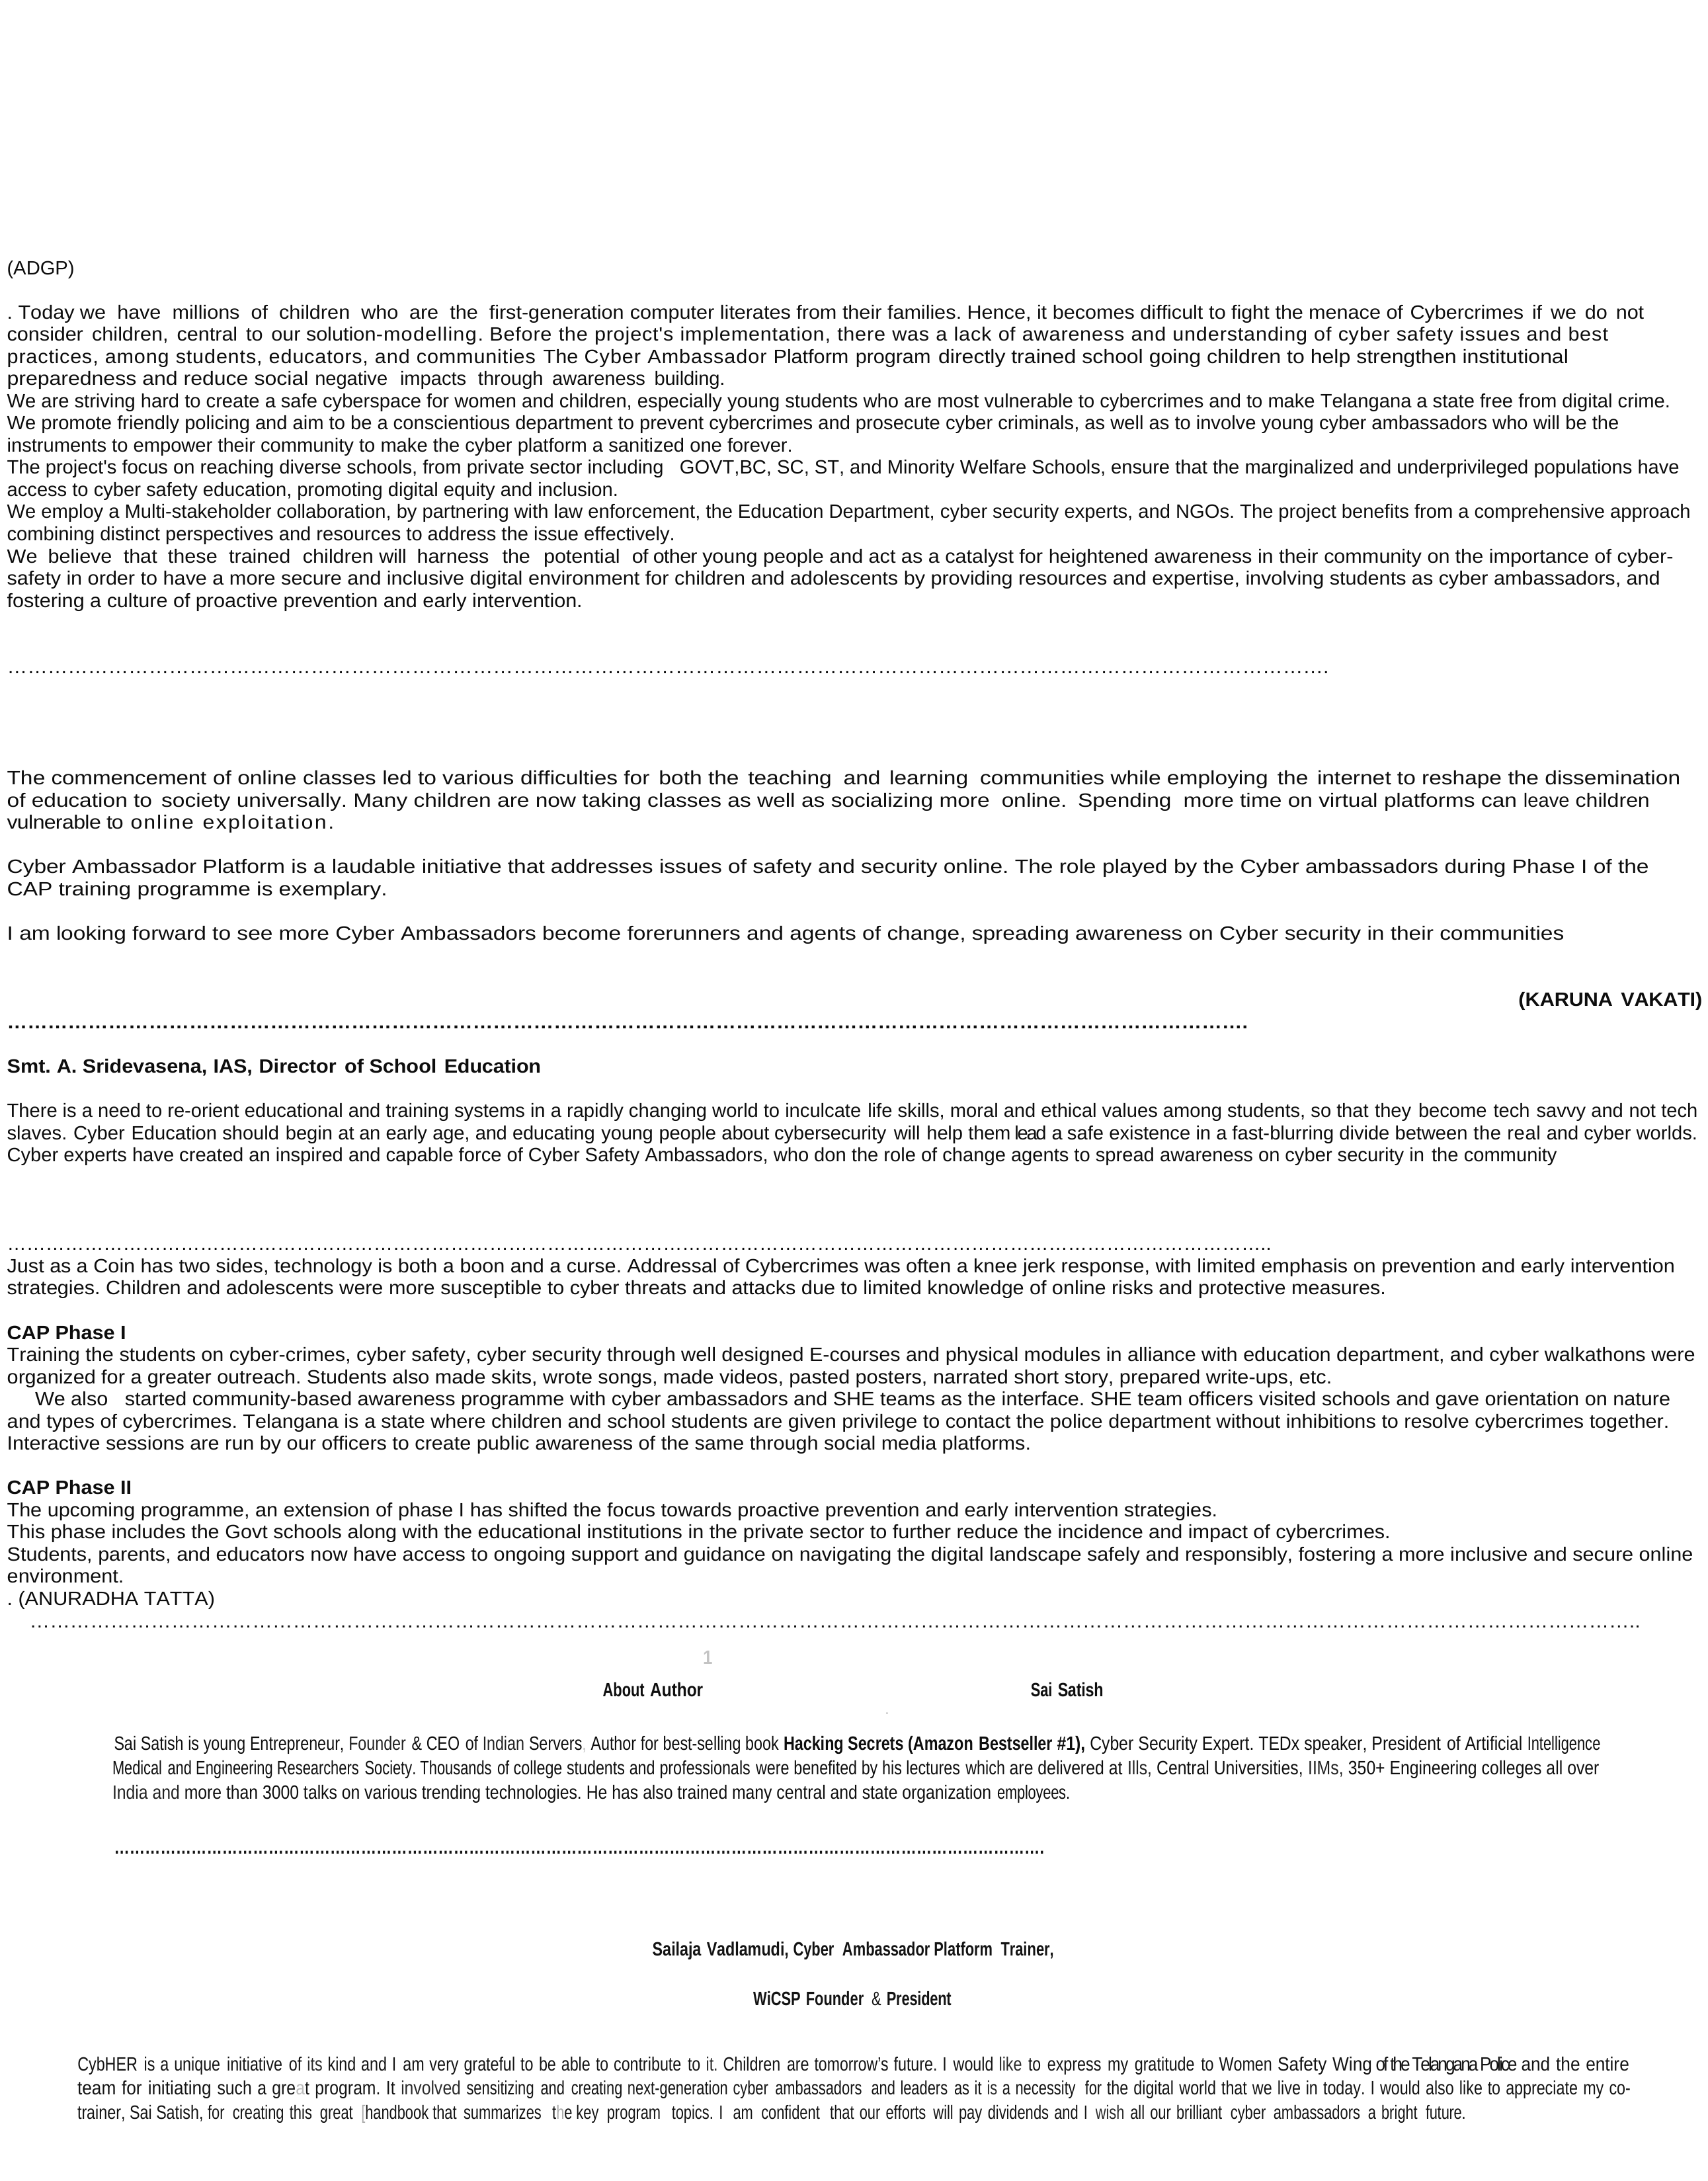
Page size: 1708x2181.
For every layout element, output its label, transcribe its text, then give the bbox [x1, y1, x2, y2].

text . (ANURADHA TATTA) [7, 1587, 1702, 1609]
text We employ a Multi-stakeholder collaboration, by partnering with law enforcement, the Education Department, cyber security experts, and NGOs. The project benefits from a comprehensive approach combining distinct perspectives and resources to address the issue effectively. [7, 500, 1702, 544]
text …………………………………………………………………………………………………………………………………………………………………………….. [7, 1232, 1702, 1255]
text ………………………………………………………………………………………………………………………………………………………………. [112, 1836, 1601, 1858]
text Students, parents, and educators now have access to ongoing support and guidance on navigating the digital landscape safely and responsibly, fostering a more inclusive and secure online environment. [7, 1543, 1702, 1587]
text (ADGP) [7, 256, 1702, 278]
text Sailaja Vadlamudi, Cyber Ambassador Platform Trainer, [627, 1938, 1066, 1960]
text …………………………………………………………………………………………………………………………………………………………………. [7, 1010, 1702, 1032]
text The project's focus on reaching diverse schools, from private sector including GOVT,BC, SC, ST, and Minority Welfare Schools, ensure that the marginalized and underprivileged populations have access to cyber safety education, promoting digital equity and inclusion. [7, 456, 1702, 500]
text ……………………………………………………………………………………………………………………………………………………………………………. [7, 655, 1702, 678]
text Sai Satish is young Entrepreneur, Founder & CEO of Indian Servers, Author for best-selling book Hacking Secrets (Amazon Bestseller #1), Cyber Security Expert. TEDx speaker, President of Artificial Intelligence Medical and Engineering Researchers Society. Thousands of college students and professionals were benefited by his lectures which are delivered at Ills, Central Universities, IIMs, 350+ Engineering colleges all over India and more than 3000 talks on various trending technologies. He has also trained many central and state organization employees. [112, 1732, 1601, 1803]
text WiCSP Founder & President [7, 1961, 1697, 2016]
text About Author1 Sai Satish [7, 1646, 1699, 1701]
text Training the students on cyber-crimes, cyber safety, cyber security through well designed E-courses and physical modules in alliance with education department, and cyber walkathons were organized for a greater outreach. Students also made skits, wrote songs, made videos, pasted posters, narrated short story, prepared write-ups, etc. [7, 1343, 1702, 1387]
text The commencement of online classes led to various difficulties for both the teaching and learning communities while employing the internet to reshape the dissemination of education to society universally. Many children are now taking classes as well as socializing more online. Spending more time on virtual platforms can leave children vulnerable to online exploitation. [7, 766, 1702, 833]
text . Today we have millions of children who are the first-generation computer literates from their families. Hence, it becomes difficult to fight the menace of Cybercrimes if we do not consider children, central to our solution-modelling. Before the project's implementation, there was a lack of awareness and understanding of cyber safety issues and best practices, among students, educators, and communities The Cyber Ambassador Platform program directly trained school going children to help strengthen institutional preparedness and reduce social negative impacts through awareness building. [7, 300, 1702, 390]
text There is a need to re-orient educational and training systems in a rapidly changing world to inculcate life skills, moral and ethical values among students, so that they become tech savvy and not tech slaves. Cyber Education should begin at an early age, and educating young people about cybersecurity will help them lead a safe existence in a fast-blurring divide between the real and cyber worlds. Cyber experts have created an inspired and capable force of Cyber Safety Ambassadors, who don the role of change agents to spread awareness on cyber security in the community [7, 1099, 1702, 1166]
text CybHER is a unique initiative of its kind and I am very grateful to be able to contribute to it. Children are tomorrow’s future. I would like to express my gratitude to Women Safety Wing of the Telangana Police and the entire team for initiating such a great program. It involved sensitizing and creating next-generation cyber ambassadors and leaders as it is a necessity for the digital world that we live in today. I would also like to appreciate my co-trainer, Sai Satish, for creating this great [handbook that summarizes the key program topics. I am confident that our efforts will pay dividends and I wish all our brilliant cyber ambassadors a bright future. [77, 2053, 1631, 2123]
text I am looking forward to see more Cyber Ambassadors become forerunners and agents of change, spreading awareness on Cyber security in their communities [7, 922, 1702, 944]
text This phase includes the Govt schools along with the educational institutions in the private sector to further reduce the incidence and impact of cybercrimes. [7, 1520, 1702, 1543]
text Smt. A. Sridevasena, IAS, Director of School Education [7, 1055, 1702, 1077]
text (KARUNA VAKATI) [7, 988, 1702, 1010]
text The upcoming programme, an extension of phase I has shifted the focus towards proactive prevention and early intervention strategies. [7, 1499, 1702, 1520]
text We are striving hard to create a safe cyberspace for women and children, especially young students who are most vulnerable to cybercrimes and to make Telangana a state free from digital crime. We promote friendly policing and aim to be a conscientious department to prevent cybercrimes and prosecute cyber criminals, as well as to involve young cyber ambassadors who will be the instruments to empower their community to make the cyber platform a sanitized one forever. [7, 390, 1702, 456]
text We believe that these trained children will harness the potential of other young people and act as a catalyst for heightened awareness in their community on the importance of cyber-safety in order to have a more secure and inclusive digital environment for children and adolescents by providing resources and expertise, involving students as cyber ambassadors, and fostering a culture of proactive prevention and early intervention. [7, 544, 1702, 611]
text Cyber Ambassador Platform is a laudable initiative that addresses issues of safety and security online. The role played by the Cyber ambassadors during Phase I of the CAP training programme is exemplary. [7, 855, 1702, 899]
text ………………………………………………………………………………………………………………………………………………………………………………………………………………….. [7, 1609, 1702, 1631]
text CAP Phase I [7, 1321, 1702, 1343]
text CAP Phase II [7, 1476, 1702, 1499]
text We also started community-based awareness programme with cyber ambassadors and SHE teams as the interface. SHE team officers visited schools and gave orientation on nature and types of cybercrimes. Telangana is a state where children and school students are given privilege to contact the police department without inhibitions to resolve cybercrimes together. Interactive sessions are run by our officers to create public awareness of the same through social media platforms. [7, 1387, 1702, 1454]
text Just as a Coin has two sides, technology is both a boon and a curse. Addressal of Cybercrimes was often a knee jerk response, with limited emphasis on prevention and early intervention strategies. Children and adolescents were more susceptible to cyber threats and attacks due to limited knowledge of online risks and protective measures. [7, 1255, 1702, 1299]
